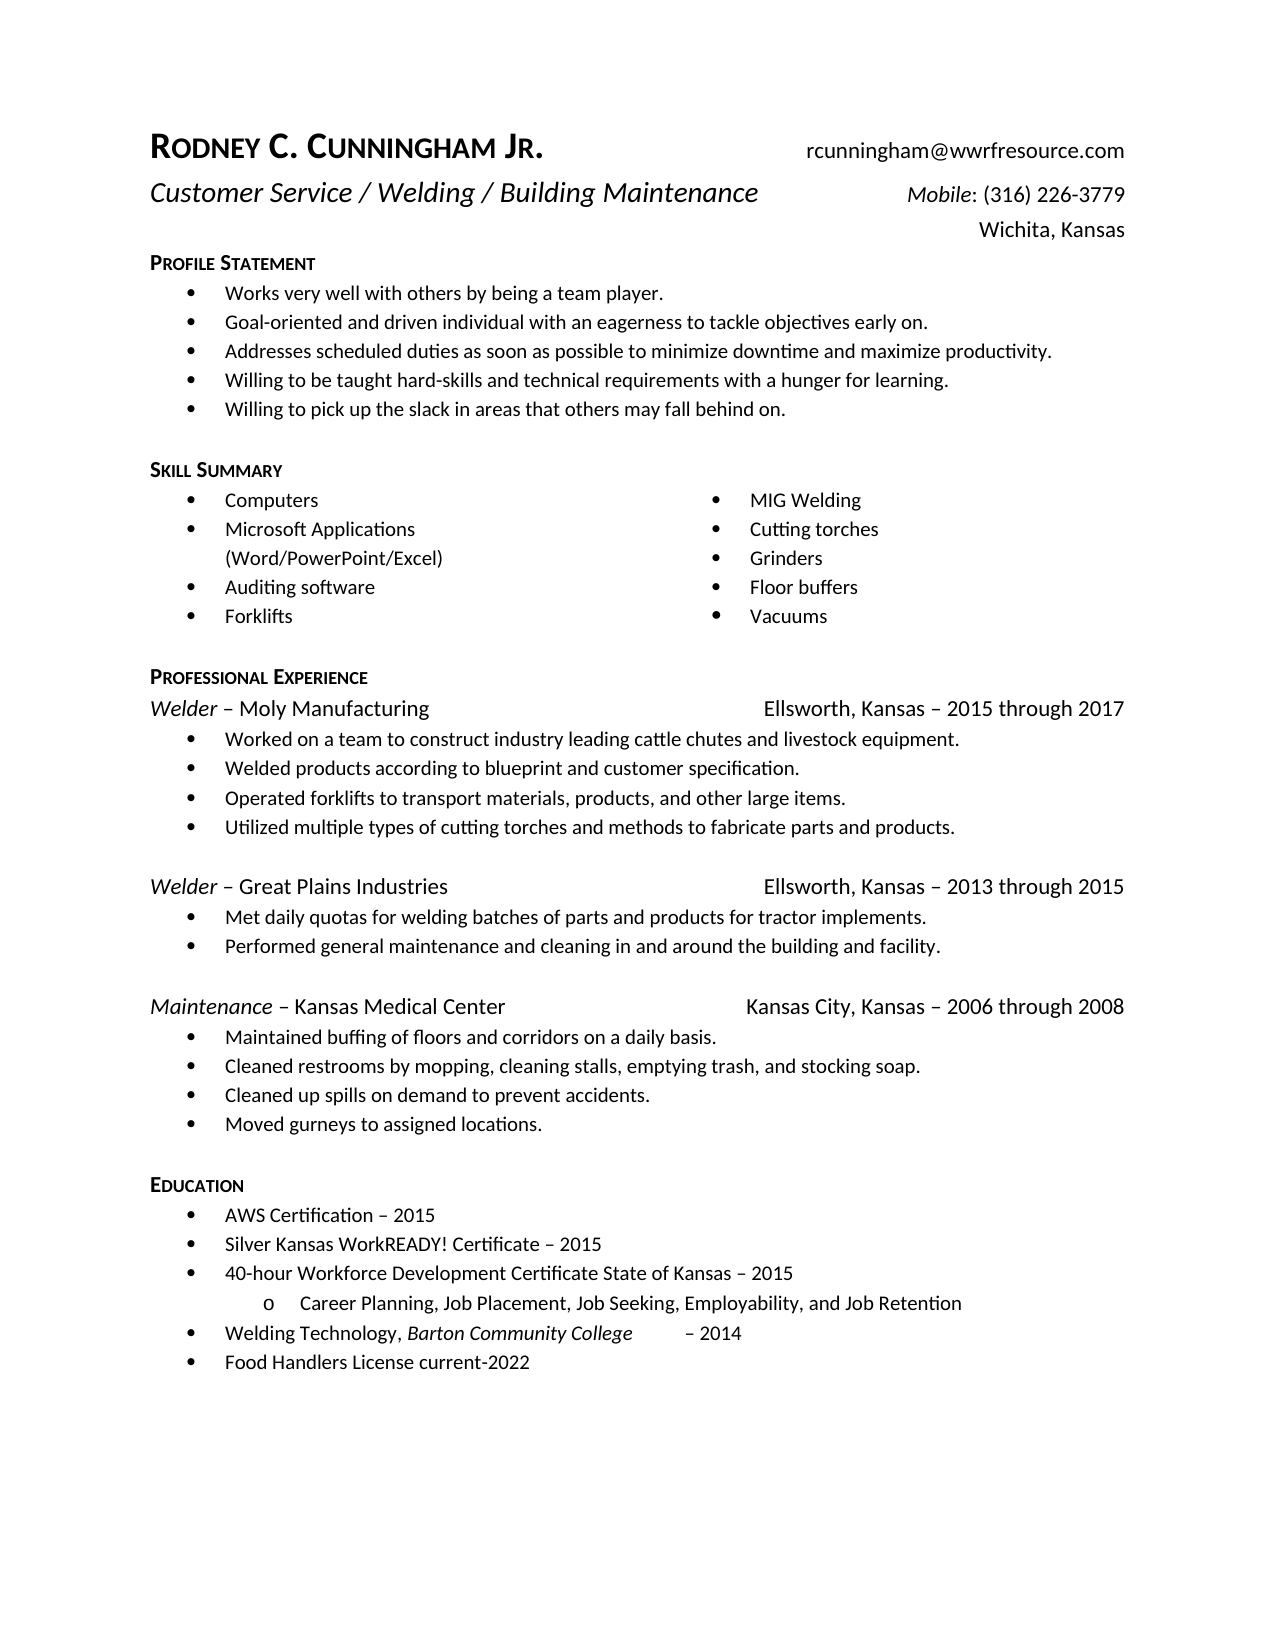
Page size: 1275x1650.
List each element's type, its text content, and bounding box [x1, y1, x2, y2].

list Auditing software [187, 574, 600, 600]
list Performed general maintenance and cleaning in and around the building and facility. [187, 934, 1125, 959]
list Floor buffers [712, 574, 1125, 600]
text Welder – Great Plains Industries Ellsworth, Kansas – 2013 through 2015 [150, 872, 1125, 900]
list Willing to be taught hard-skills and technical requirements with a hunger for learning. [187, 367, 1125, 393]
text Customer Service / Welding / Building Maintenance Mobile: (316) 226-3779 [150, 174, 1125, 210]
list Computers [187, 487, 600, 512]
list 40-hour Workforce Development Certificate State of Kansas – 2015 [187, 1261, 1125, 1286]
text Skill Summary [150, 455, 1125, 483]
list Operated forklifts to transport materials, products, and other large items. [187, 785, 1125, 810]
list Welded products according to blueprint and customer specification. [187, 756, 1125, 781]
list Food Handlers License current-2022 [187, 1349, 1125, 1375]
list Microsoft Applications (Word/PowerPoint/Excel) [187, 516, 600, 571]
text Rodney C. Cunningham Jr. rcunningham@wwrfresource.com [150, 122, 1125, 168]
list Vacuums [712, 604, 1125, 629]
list Cutting torches [712, 516, 1125, 542]
list Moved gurneys to assigned locations. [187, 1112, 1125, 1137]
list Maintained buffing of floors and corridors on a daily basis. [187, 1024, 1125, 1049]
list Met daily quotas for welding batches of parts and products for tractor implements. [187, 904, 1125, 930]
text Education [150, 1170, 1125, 1198]
list Silver Kansas WorkREADY! Certificate – 2015 [187, 1231, 1125, 1257]
list Goal-oriented and driven individual with an eagerness to tackle objectives early on. [187, 309, 1125, 334]
list Cleaned restrooms by mopping, cleaning stalls, emptying trash, and stocking soap. [187, 1053, 1125, 1079]
list Cleaned up spills on demand to prevent accidents. [187, 1082, 1125, 1108]
text Welder – Moly Manufacturing Ellsworth, Kansas – 2015 through 2017 [150, 694, 1125, 722]
text Maintenance – Kansas Medical Center Kansas City, Kansas – 2006 through 2008 [150, 992, 1125, 1020]
list Forklifts [187, 604, 600, 629]
list Grinders [712, 545, 1125, 571]
text Professional Experience [150, 662, 1125, 690]
list Works very well with others by being a team player. [187, 280, 1125, 305]
list Willing to pick up the slack in areas that others may fall behind on. [187, 397, 1125, 422]
text Profile Statement [150, 248, 1125, 276]
text Wichita, Kansas [150, 216, 1125, 243]
list Career Planning, Job Placement, Job Seeking, Employability, and Job Retention [262, 1290, 1125, 1316]
list AWS Certification – 2015 [187, 1202, 1125, 1228]
list Worked on a team to construct industry leading cattle chutes and livestock equipment. [187, 726, 1125, 752]
list Addresses scheduled duties as soon as possible to minimize downtime and maximize productivity. [187, 338, 1125, 364]
list MIG Welding [712, 487, 1125, 512]
list Utilized multiple types of cutting torches and methods to fabricate parts and products. [187, 814, 1125, 839]
list Welding Technology, Barton Community College – 2014 [187, 1320, 1125, 1346]
